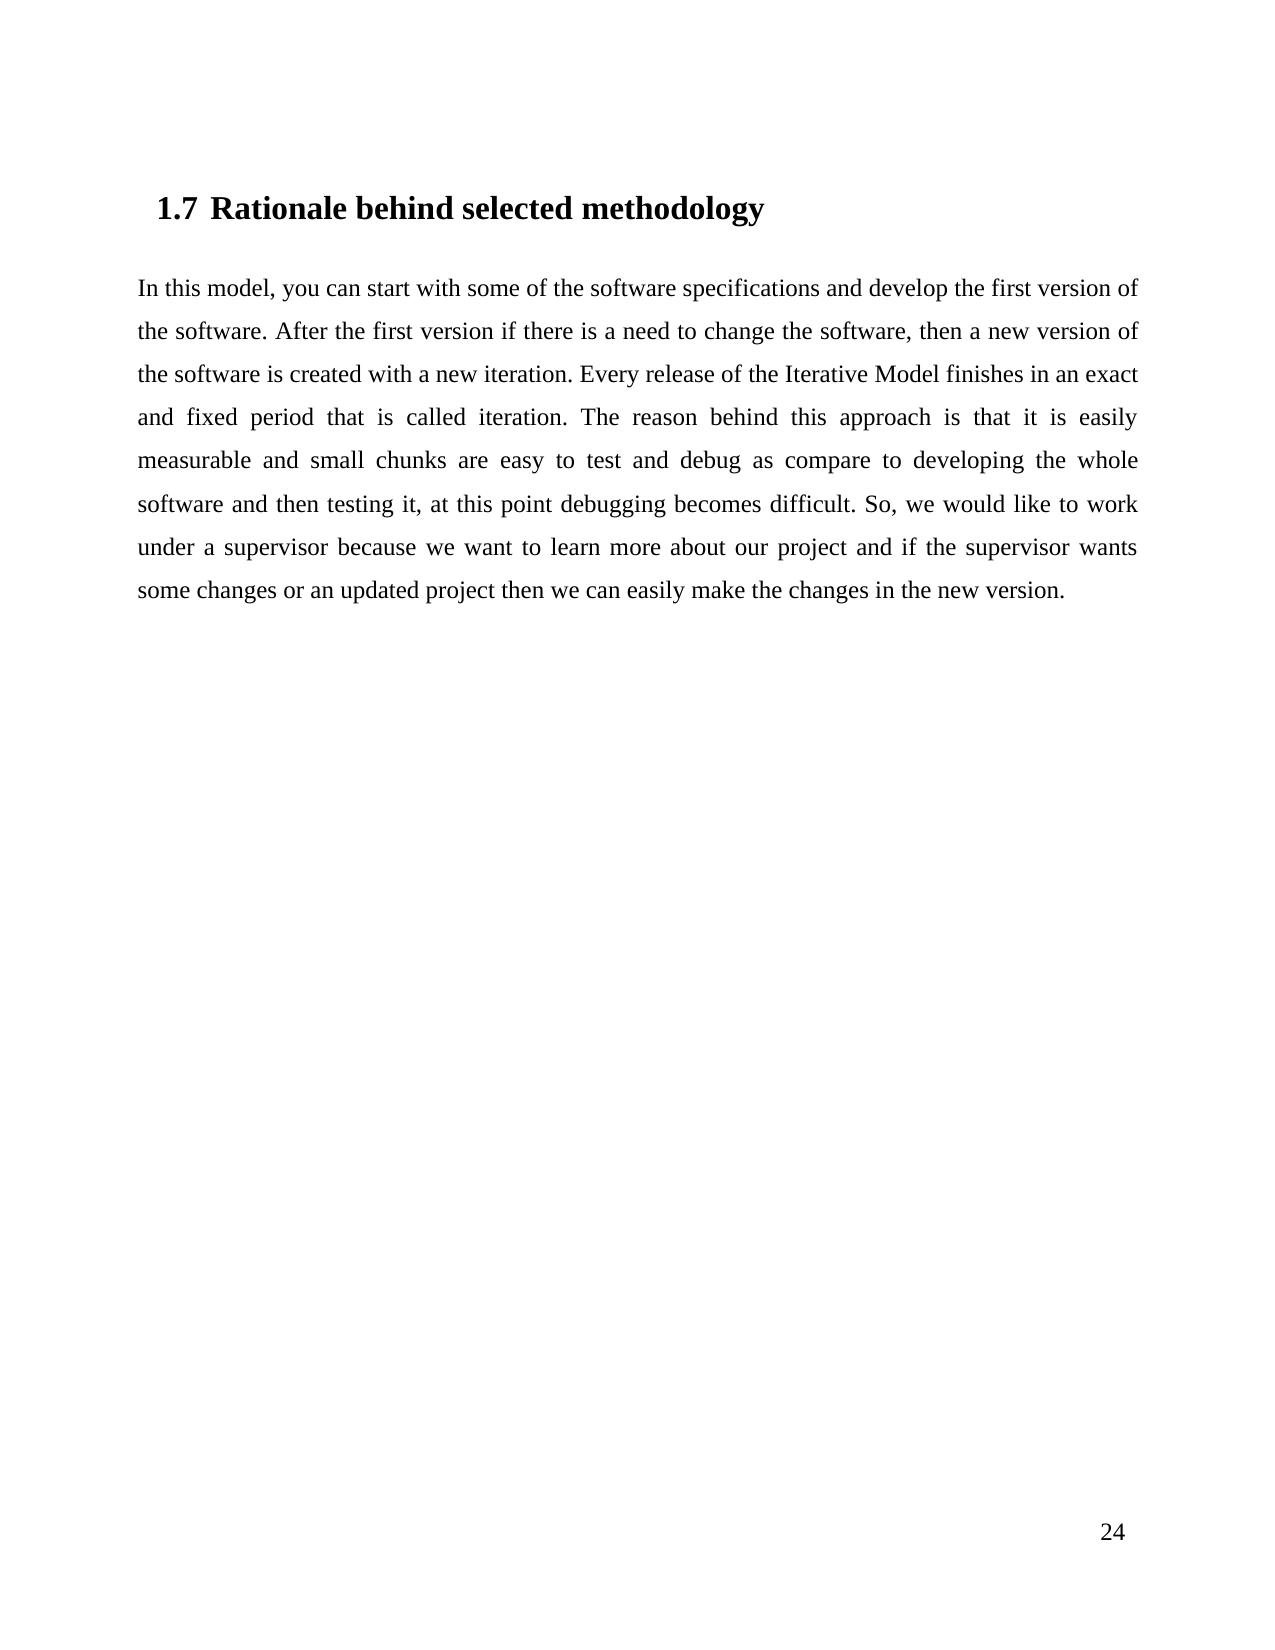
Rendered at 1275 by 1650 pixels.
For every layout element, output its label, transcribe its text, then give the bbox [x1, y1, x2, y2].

text In this model, you can start with some of the software specifications and develop the first version of the software. After the first version if there is a need to change the software, then a new version of the software is created with a new iteration. Every release of the Iterative Model finishes in an exact and fixed period that is called iteration. The reason behind this approach is that it is easily measurable and small chunks are easy to test and debug as compare to developing the whole software and then testing it, at this point debugging becomes difficult. So, we would like to work under a supervisor because we want to learn more about our project and if the supervisor wants some changes or an updated project then we can easily make the changes in the new version. [137, 372, 1139, 604]
text In this model, you can start with some of the software specifications and develop the first version of the software. After the first version if there is a need to change the software, then a new version of the software is created with a new iteration. Every release of the Iterative Model finishes in an exact and fixed period that is called iteration. The reason behind this approach is that it is easily measurable and small chunks are easy to test and debug as compare to developing the whole software and then testing it, at this point debugging becomes difficult. So, we would like to work under a supervisor because we want to learn more about our project and if the supervisor wants some changes or an updated project then we can easily make the changes in the new version. [137, 273, 1139, 328]
subtitle Rationale behind selected methodology [156, 188, 1139, 227]
